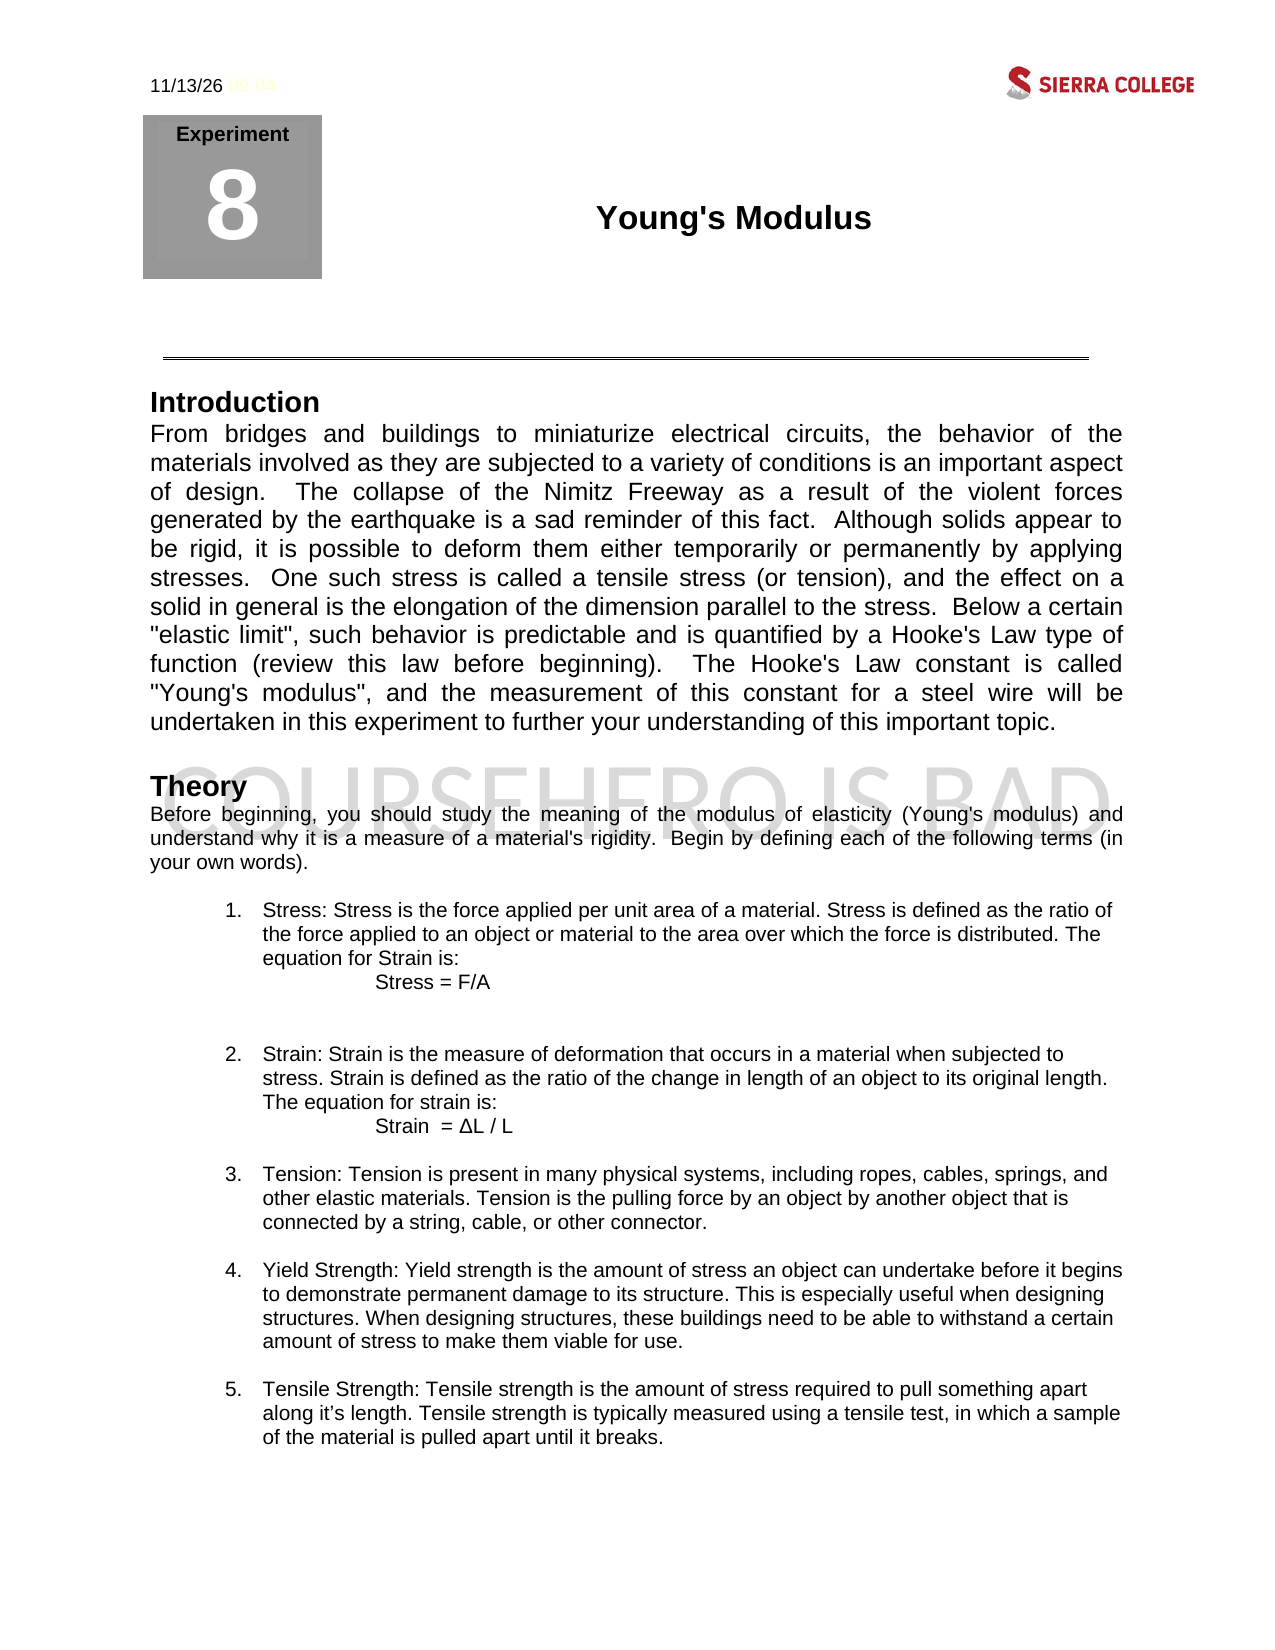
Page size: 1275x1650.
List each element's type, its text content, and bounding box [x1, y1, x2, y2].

text Before beginning, you should study the meaning of the modulus of elasticity (Young's modulus) and understand why it is a measure of a material's rigidity. Begin by defining each of the following terms (in your own words). [150, 802, 1125, 874]
text Stress = F/A [375, 970, 1125, 994]
list Tension: Tension is present in many physical systems, including ropes, cables, springs, and other elastic materials. Tension is the pulling force by an object by another object that is connected by a string, cable, or other connector. [225, 1162, 1125, 1233]
subtitle Introduction [150, 385, 1125, 419]
picture [1006, 55, 1194, 108]
list Yield Strength: Yield strength is the amount of stress an object can undertake before it begins to demonstrate permanent damage to its structure. This is especially useful when designing structures. When designing structures, these buildings need to be able to withstand a certain amount of stress to make them viable for use. [225, 1257, 1125, 1353]
subtitle Theory [150, 769, 1125, 802]
subtitle From bridges and buildings to miniaturize electrical circuits, the behavior of the materials involved as they are subjected to a variety of conditions is an important aspect of design. The collapse of the Nimitz Freeway as a result of the violent forces generated by the earthquake is a sad reminder of this fact. Although solids appear to be rigid, it is possible to deform them either temporarily or permanently by applying stresses. One such stress is called a tensile stress (or tension), and the effect on a solid in general is the elongation of the dimension parallel to the stress. Below a certain "elastic limit", such behavior is predictable and is quantified by a Hooke's Law type of function (review this law before beginning). The Hooke's Law constant is called "Young's modulus", and the measurement of this constant for a steel wire will be undertaken in this experiment to further your understanding of this important topic. The goal of this lab is to measure Young’s modulus for steel. [150, 419, 1125, 735]
list Strain: Strain is the measure of deformation that occurs in a material when subjected to stress. Strain is defined as the ratio of the change in length of an object to its original length. The equation for strain is: [225, 1042, 1125, 1114]
subtitle Young's Modulus [323, 198, 1125, 237]
list Tensile Strength: Tensile strength is the amount of stress required to pull something apart along it’s length. Tensile strength is typically measured using a tensile test, in which a sample of the material is pulled apart until it breaks. [225, 1377, 1125, 1449]
list Stress: Stress is the force applied per unit area of a material. Stress is defined as the ratio of the force applied to an object or material to the area over which the force is distributed. The equation for Strain is: [225, 898, 1125, 970]
text Strain = ΔL / L [300, 1114, 1125, 1138]
